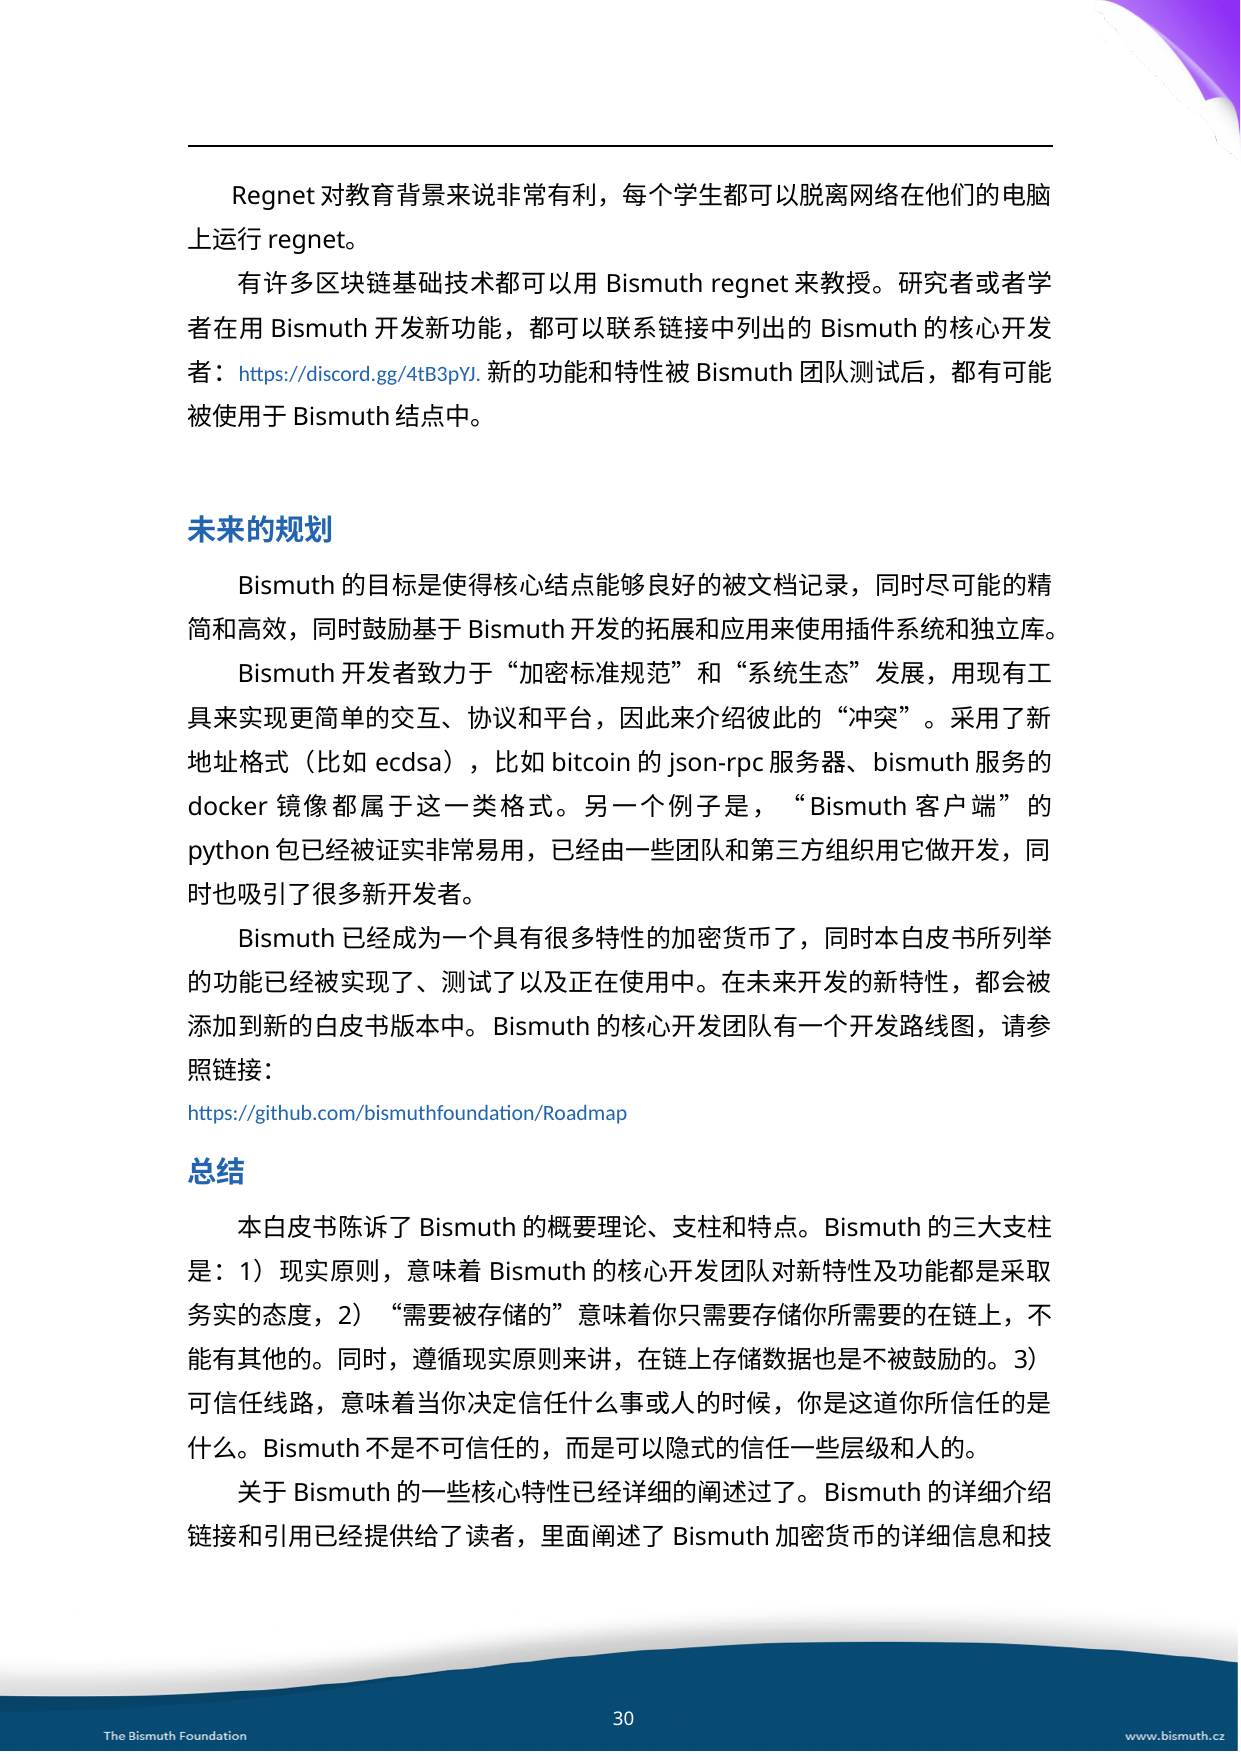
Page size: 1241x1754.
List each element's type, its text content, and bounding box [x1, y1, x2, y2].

text 未来的规划 [187, 505, 1053, 549]
text Bismuth开发者致力于“加密标准规范”和“系统生态”发展，用现有工具来实现更简单的交互、协议和平台，因此来介绍彼此的“冲突”。采用了新地址格式（比如 ecdsa），比如bitcoin的 json-rpc服务器、bismuth服务的docker镜像都属于这一类格式。另一个例子是，“Bismuth客户端”的python包已经被证实非常易用，已经由一些团队和第三方组织用它做开发，同时也吸引了很多新开发者。 [187, 650, 1053, 914]
text 本白皮书陈诉了Bismuth的概要理论、支柱和特点。Bismuth的三大支柱是：1）现实原则，意味着Bismuth的核心开发团队对新特性及功能都是采取务实的态度，2）“需要被存储的”意味着你只需要存储你所需要的在链上，不能有其他的。同时，遵循现实原则来讲，在链上存储数据也是不被鼓励的。3）可信任线路，意味着当你决定信任什么事或人的时候，你是这道你所信任的是什么。Bismuth不是不可信任的，而是可以隐式的信任一些层级和人的。 [187, 1204, 1053, 1468]
text Regnet对教育背景来说非常有利，每个学生都可以脱离网络在他们的电脑上运行regnet。 [187, 172, 1053, 260]
text Bismuth已经成为一个具有很多特性的加密货币了，同时本白皮书所列举的功能已经被实现了、测试了以及正在使用中。在未来开发的新特性，都会被添加到新的白皮书版本中。Bismuth的核心开发团队有一个开发路线图，请参照链接： [187, 914, 1053, 1091]
text Bismuth的目标是使得核心结点能够良好的被文档记录，同时尽可能的精简和高效，同时鼓励基于Bismuth开发的拓展和应用来使用插件系统和独立库。 [187, 562, 1053, 650]
picture [1093, 0, 1241, 175]
text 关于Bismuth的一些核心特性已经详细的阐述过了。Bismuth的详细介绍链接和引用已经提供给了读者，里面阐述了Bismuth加密货币的详细信息和技术实现。 [187, 1468, 1053, 1556]
text 有许多区块链基础技术都可以用Bismuth regnet来教授。研究者或者学者在用Bismuth开发新功能，都可以联系链接中列出的Bismuth的核心开发者：https://discord.gg/4tB3pYJ. 新的功能和特性被Bismuth团队测试后，都有可能被使用于Bismuth结点中。 [187, 260, 1053, 436]
text 总结 [187, 1147, 1053, 1191]
text https://github.com/bismuthfoundation/Roadmap [187, 1091, 1053, 1135]
picture [0, 1602, 1238, 1751]
